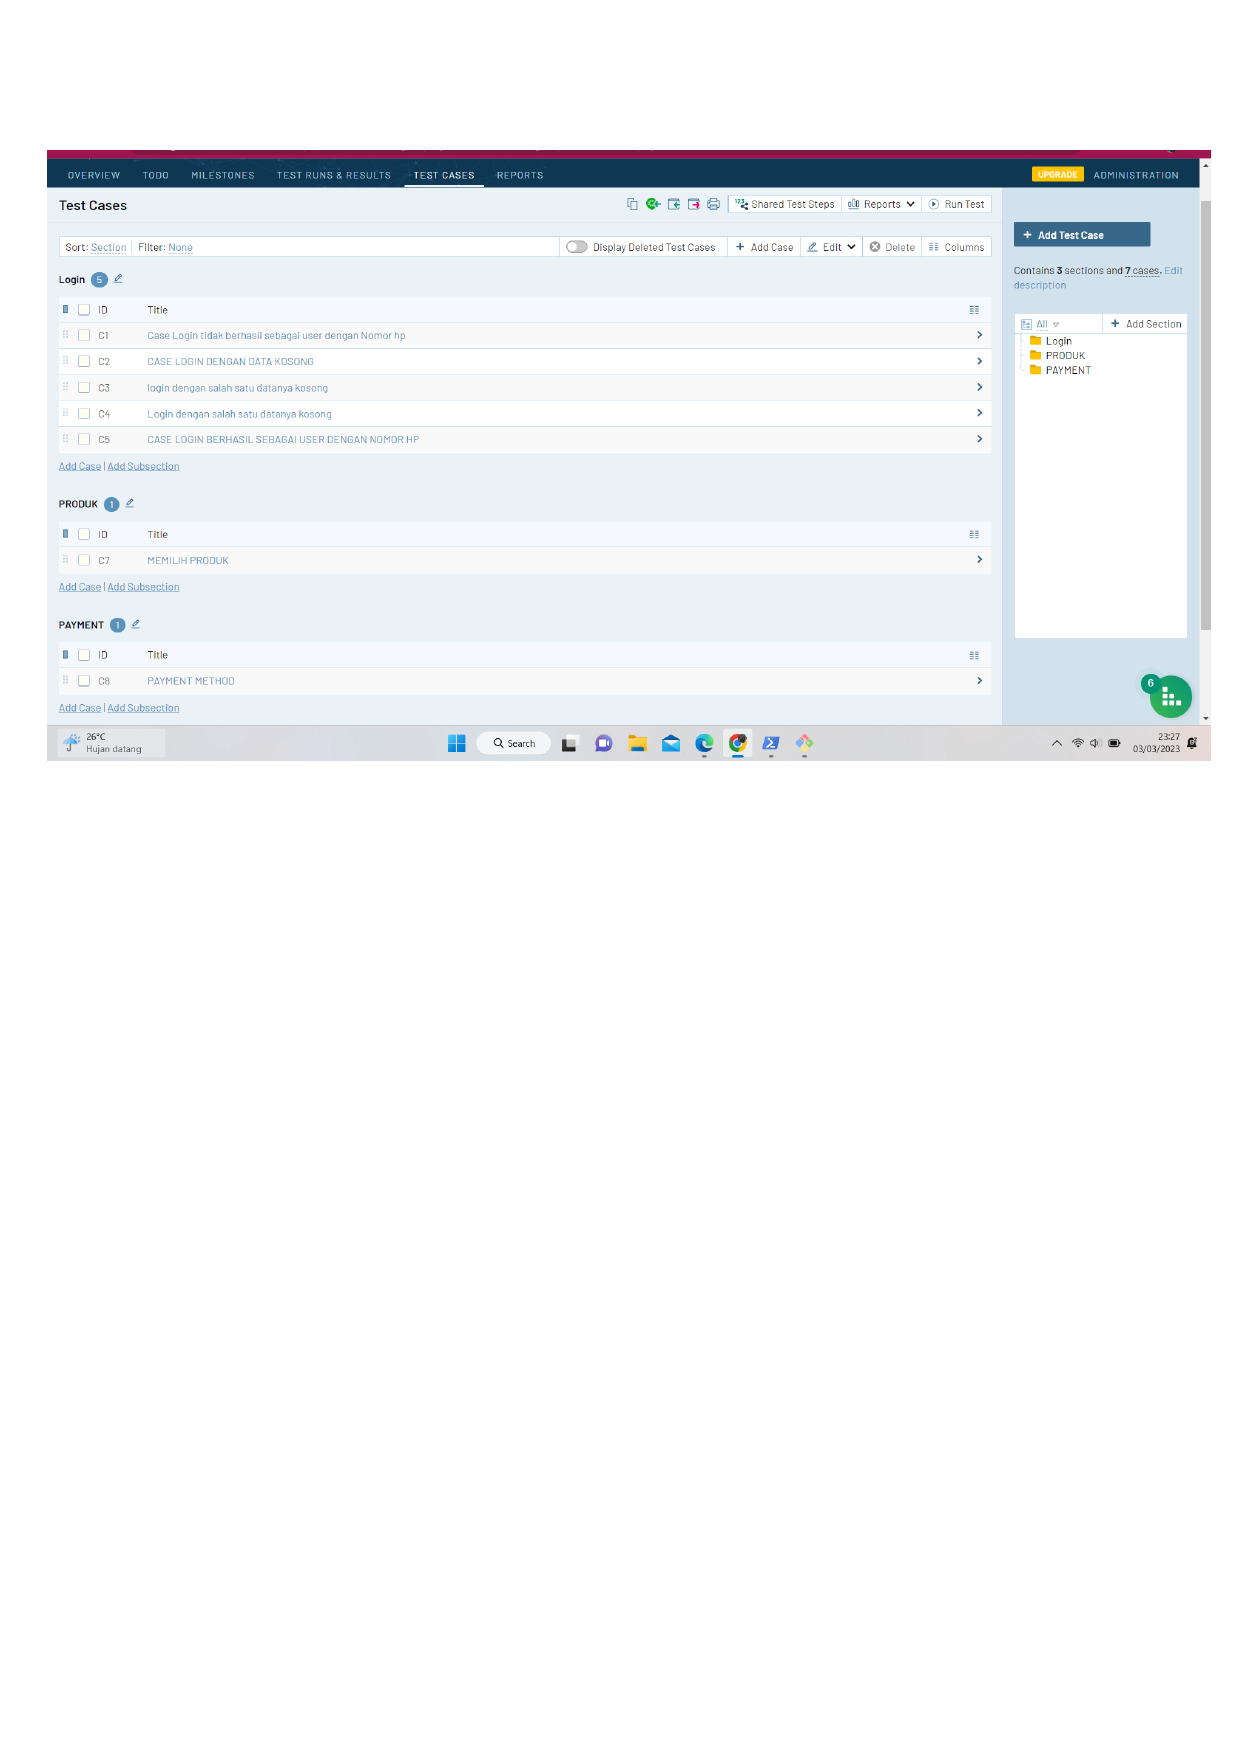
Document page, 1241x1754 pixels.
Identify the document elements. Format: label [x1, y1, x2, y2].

picture [47, 150, 1212, 761]
